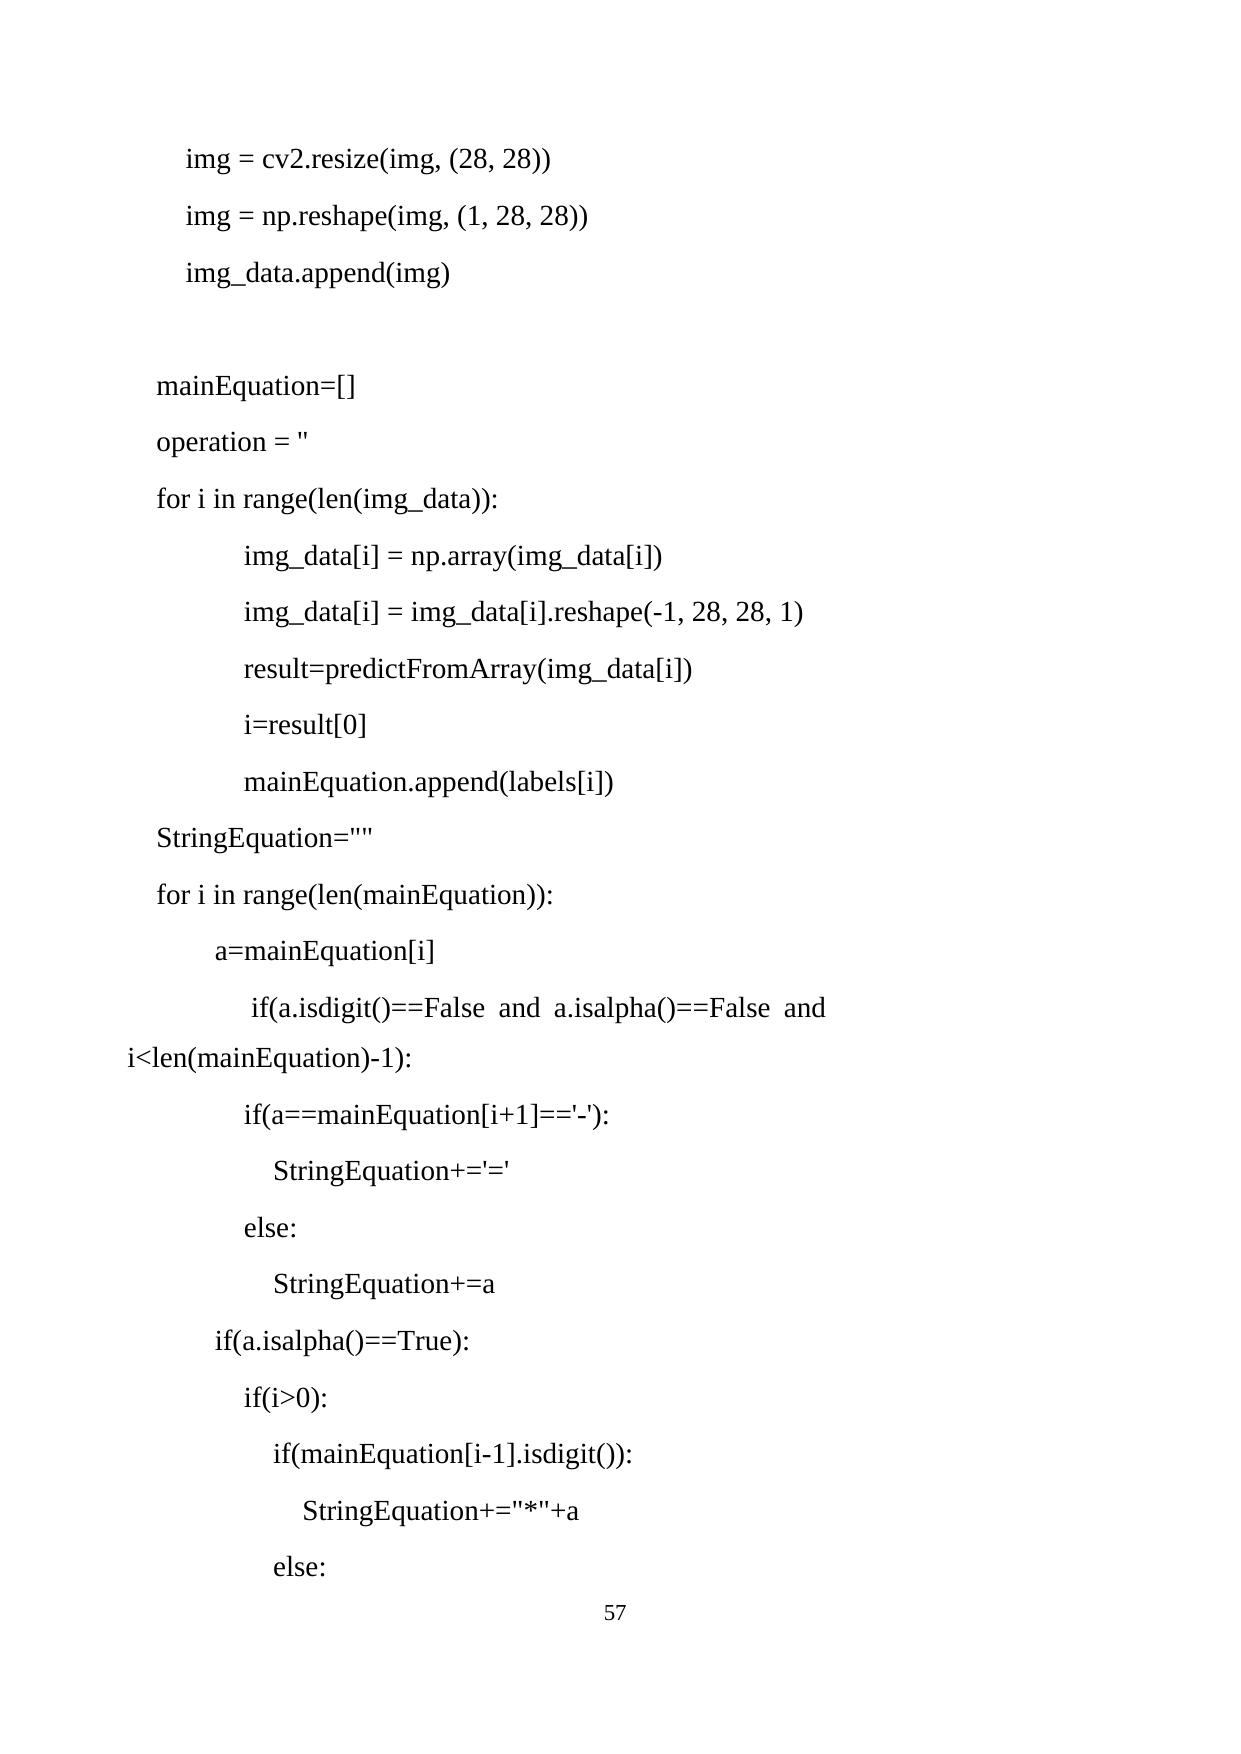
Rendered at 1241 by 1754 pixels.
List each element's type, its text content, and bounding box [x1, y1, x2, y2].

text if(a.isdigit()==False and a.isalpha()==False and i<len(mainEquation)-1): [127, 990, 827, 1074]
text for i in range(len(img_data)): [127, 481, 827, 514]
text for i in range(len(mainEquation)): [127, 877, 827, 911]
text operation = '' [127, 424, 827, 458]
text if(a==mainEquation[i+1]=='-'): [127, 1097, 827, 1131]
text img_data.append(img) [127, 255, 827, 288]
text result=predictFromArray(img_data[i]) [127, 651, 827, 684]
text mainEquation=[] [127, 368, 827, 401]
text i=result[0] [127, 707, 827, 741]
text StringEquation="" [127, 820, 827, 854]
text else: [127, 1210, 827, 1244]
text mainEquation.append(labels[i]) [127, 764, 827, 797]
text img = np.reshape(img, (1, 28, 28)) [127, 198, 827, 232]
text img = cv2.resize(img, (28, 28)) [127, 142, 827, 175]
text StringEquation+=a [127, 1267, 827, 1300]
text else: [127, 1549, 827, 1583]
text StringEquation+='=' [127, 1153, 827, 1187]
text if(i>0): [127, 1380, 827, 1413]
text if(mainEquation[i-1].isdigit()): [127, 1436, 827, 1470]
text img_data[i] = img_data[i].reshape(-1, 28, 28, 1) [127, 594, 827, 628]
text if(a.isalpha()==True): [127, 1323, 827, 1357]
text img_data[i] = np.array(img_data[i]) [127, 538, 827, 571]
text a=mainEquation[i] [127, 933, 827, 967]
text StringEquation+="*"+a [127, 1493, 827, 1526]
